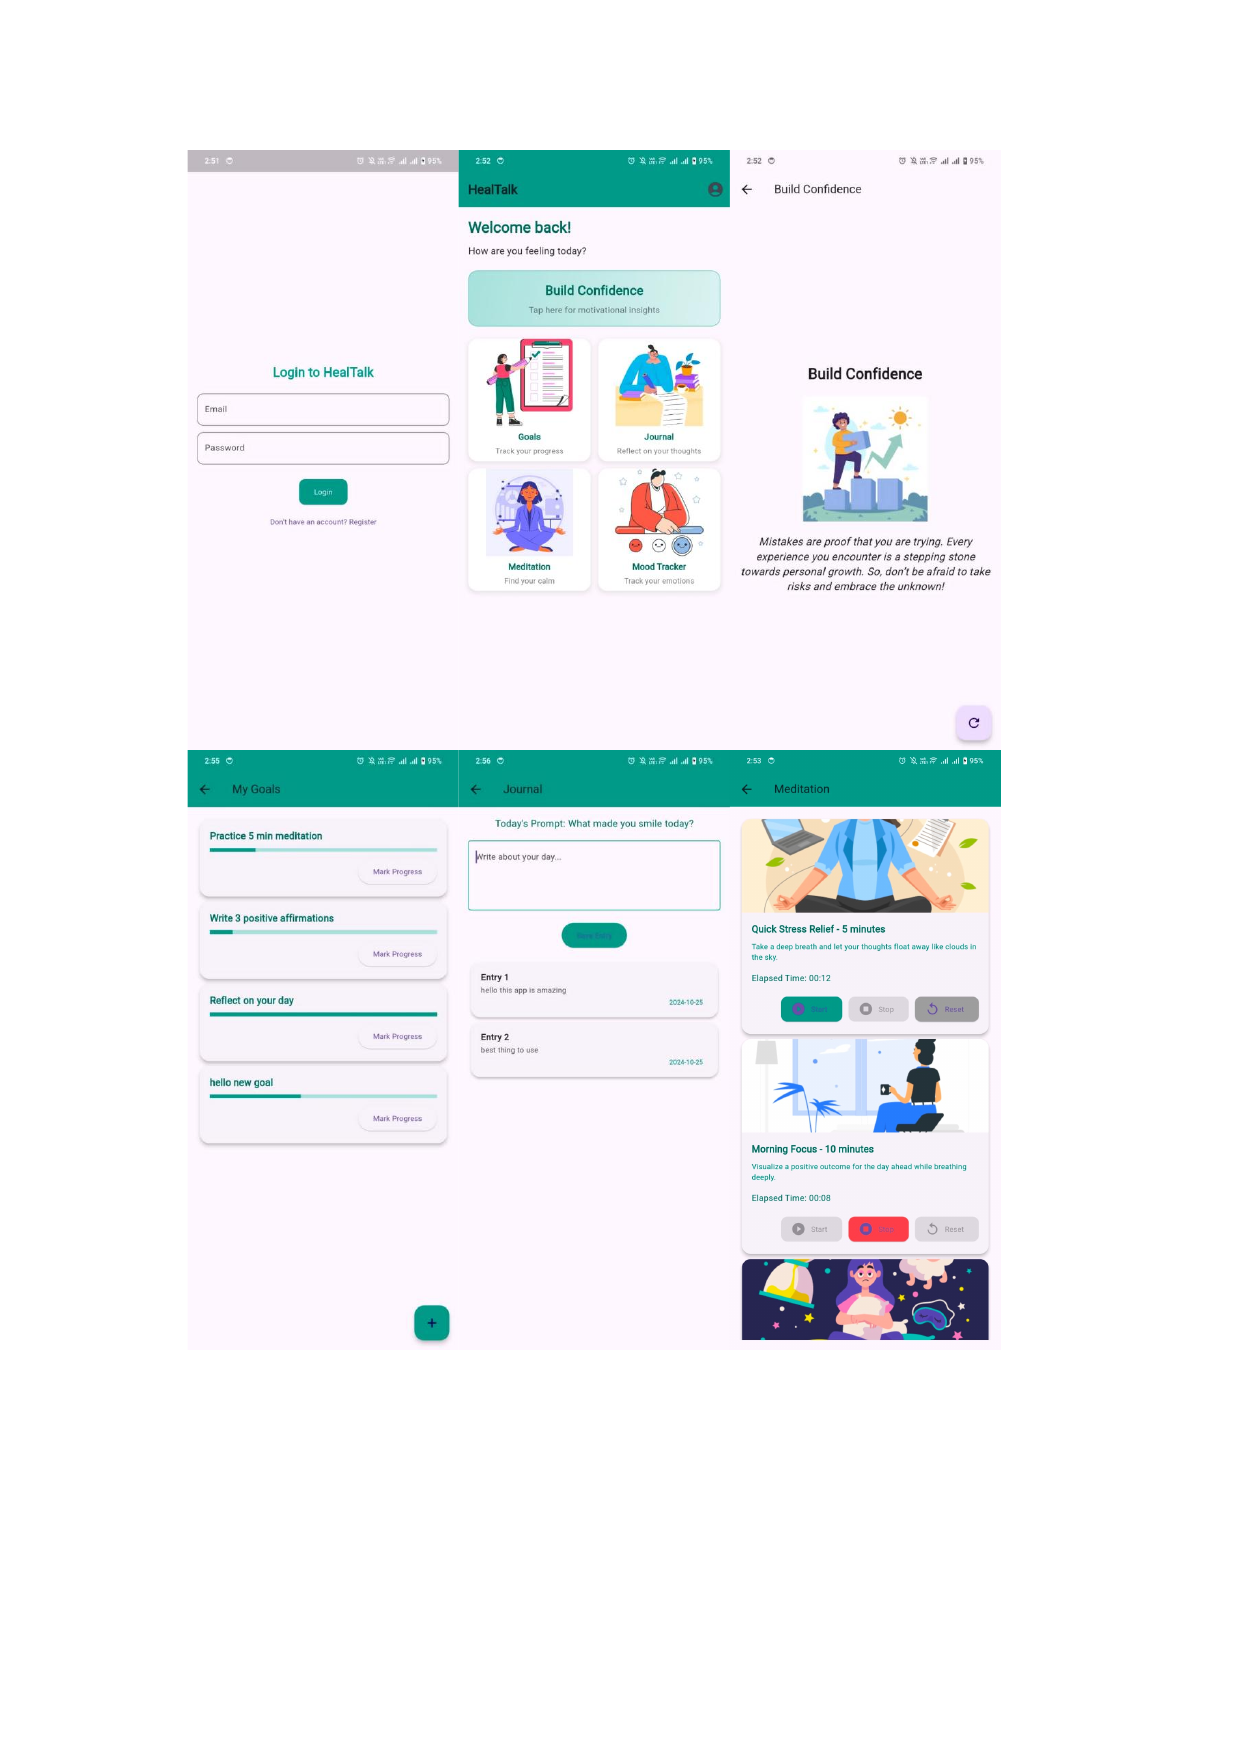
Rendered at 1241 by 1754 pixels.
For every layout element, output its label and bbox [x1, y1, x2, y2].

picture [187, 150, 1001, 1350]
